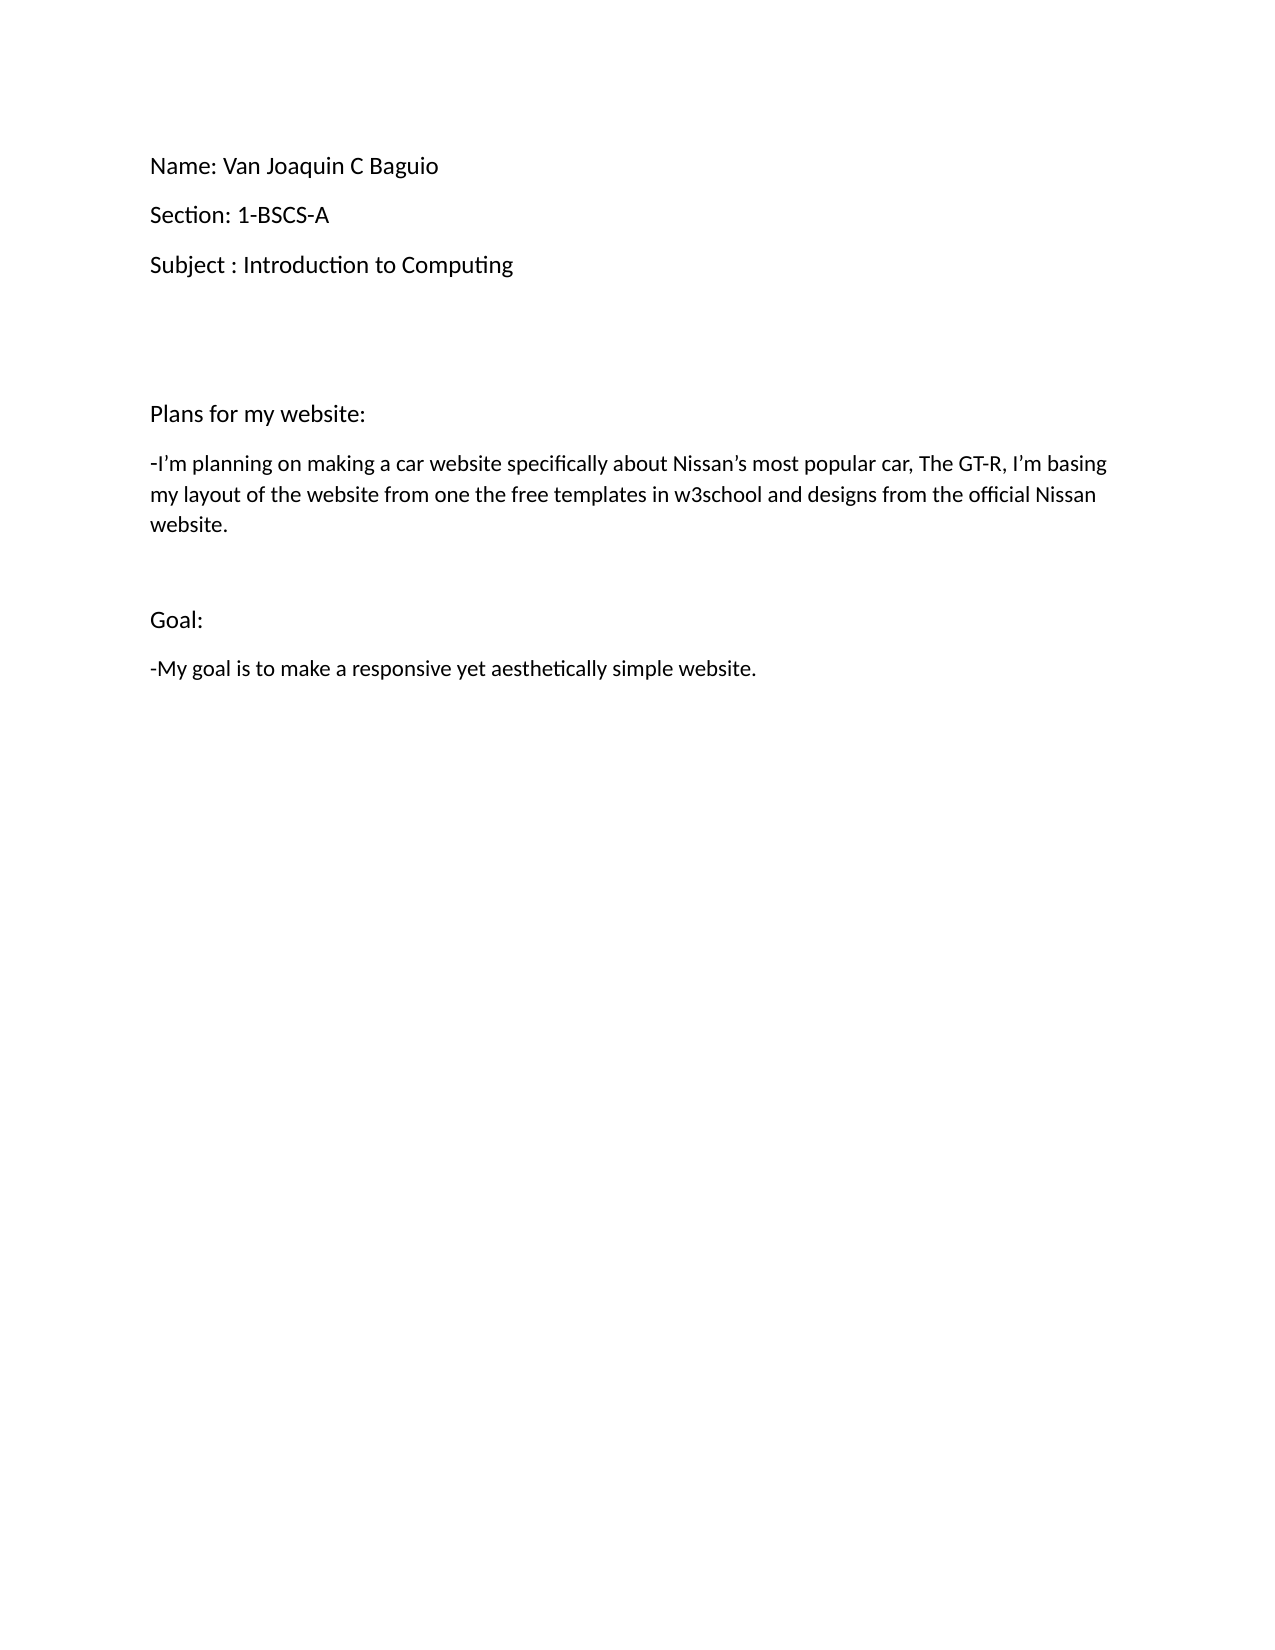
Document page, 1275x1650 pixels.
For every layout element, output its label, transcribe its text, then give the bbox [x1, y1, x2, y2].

text Goal: [150, 604, 1125, 635]
text -My goal is to make a responsive yet aesthetically simple website. [150, 654, 1125, 682]
text Plans for my website: [150, 398, 1125, 428]
text Name: Van Joaquin C Baguio [150, 150, 1125, 181]
text Section: 1-BSCS-A [150, 199, 1125, 230]
text -I’m planning on making a car website specifically about Nissan’s most popular car, The GT-R, I’m basing my layout of the website from one the free templates in w3school and designs from the official Nissan website. [150, 447, 1125, 538]
text Subject : Introduction to Computing [150, 249, 1125, 280]
